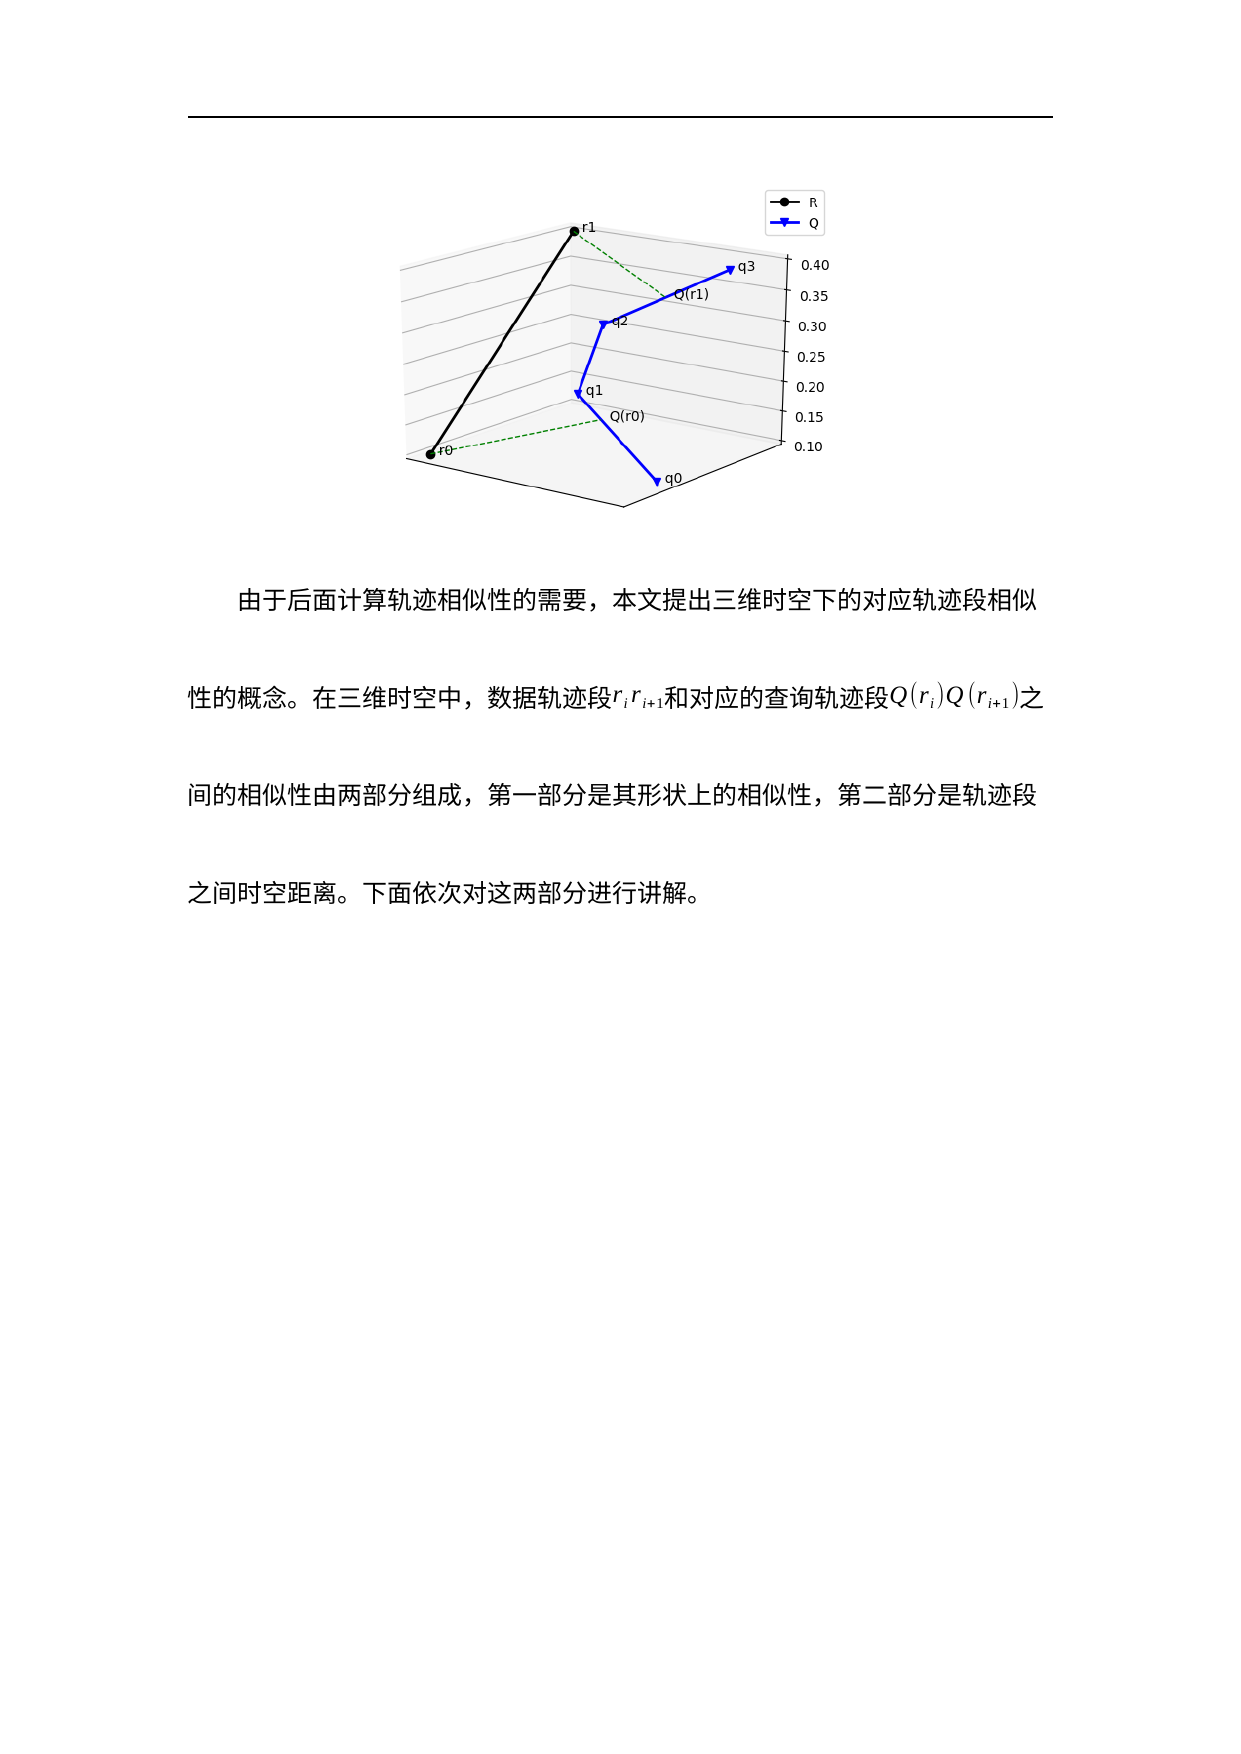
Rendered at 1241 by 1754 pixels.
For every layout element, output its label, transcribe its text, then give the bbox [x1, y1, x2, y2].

picture [386, 162, 854, 527]
text 由于后面计算轨迹相似性的需要，本文提出三维时空下的对应轨迹段相似性的概念。在三维时空中，数据轨迹段和对应的查询轨迹段之间的相似性由两部分组成，第一部分是其形状上的相似性，第二部分是轨迹段之间时空距离。下面依次对这两部分进行讲解。 [187, 566, 1053, 924]
